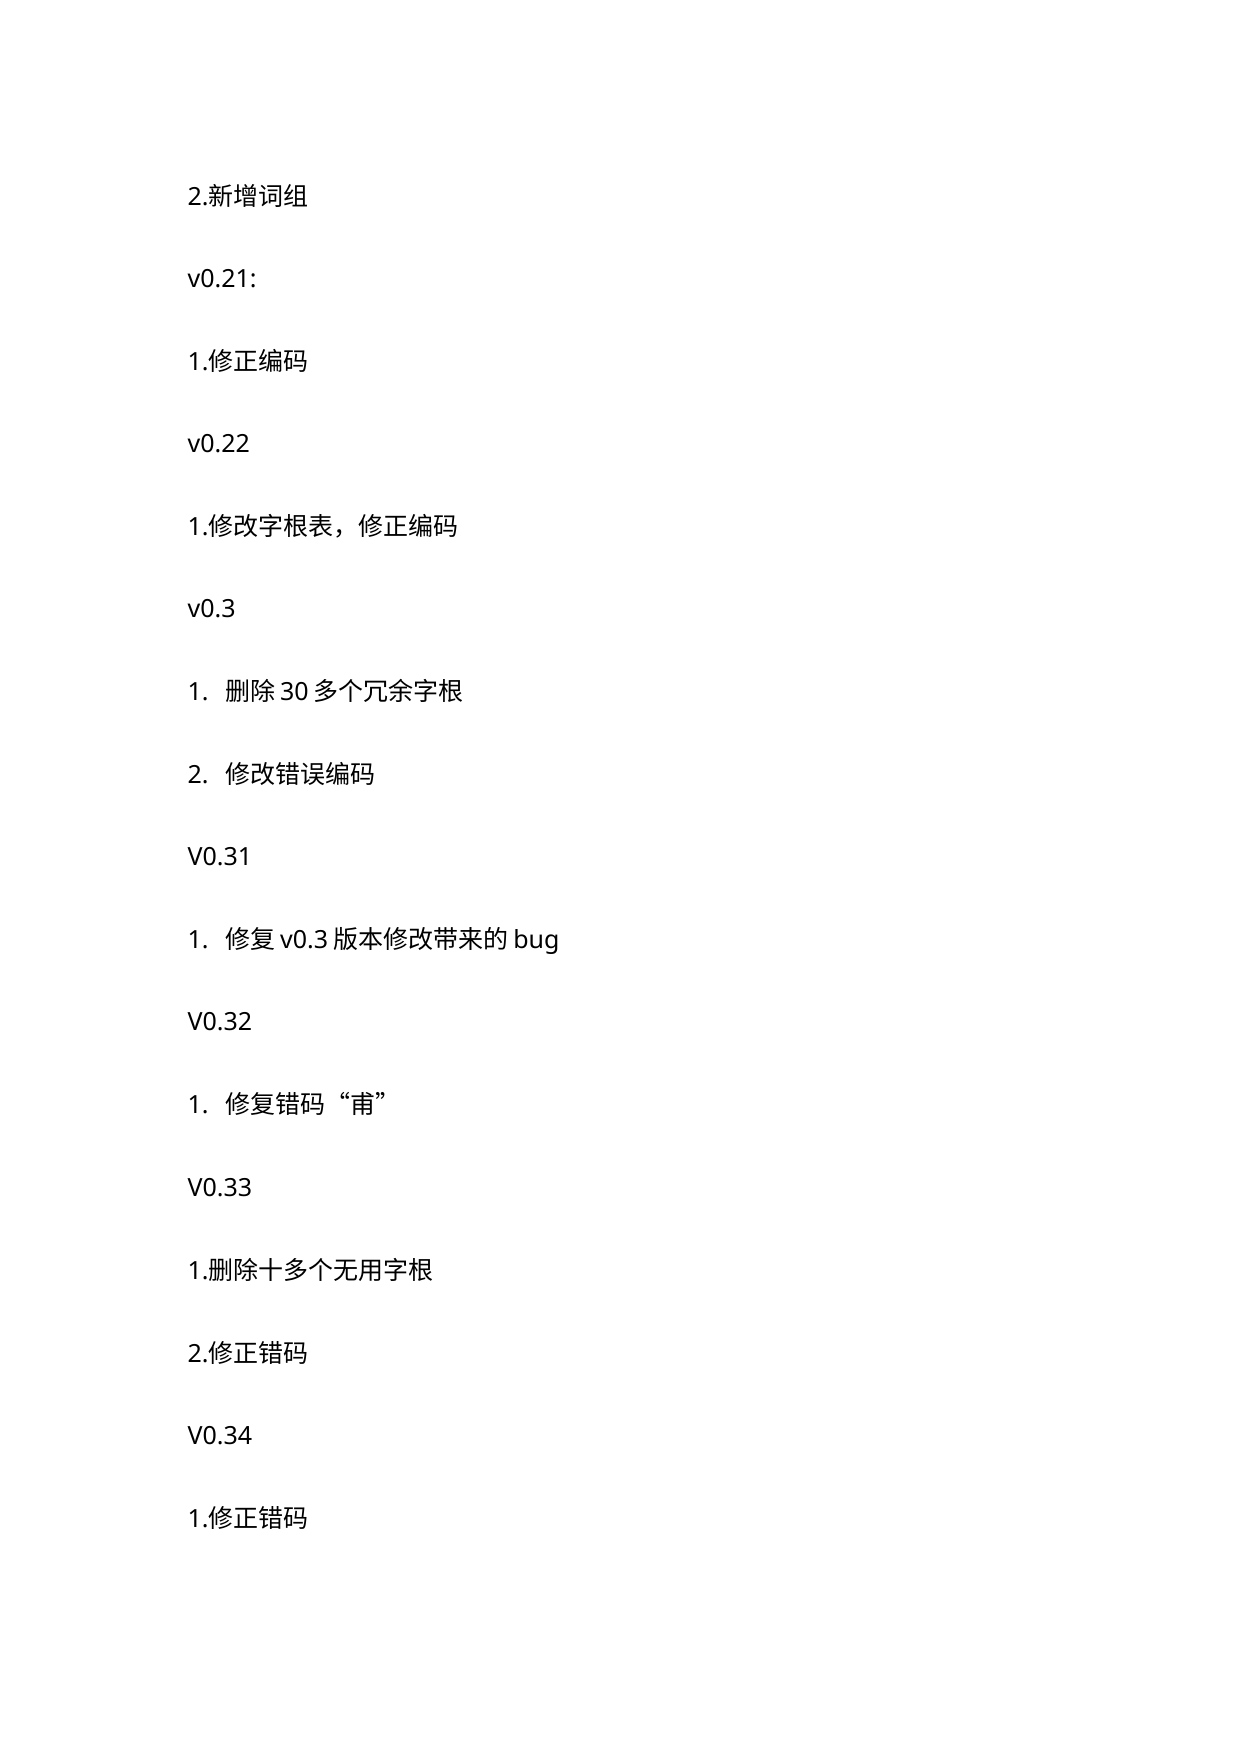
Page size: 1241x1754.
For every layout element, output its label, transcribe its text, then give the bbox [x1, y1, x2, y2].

text v0.22 [187, 410, 1053, 475]
text V0.34 [187, 1402, 1053, 1467]
text V0.32 [187, 989, 1053, 1054]
text V0.31 [187, 823, 1053, 888]
list 修改错误编码 [187, 740, 1053, 805]
text V0.33 [187, 1154, 1053, 1219]
text v0.21: [187, 245, 1053, 310]
list 修复错码“甫” [187, 1071, 1053, 1136]
text 1.修正错码 [187, 1484, 1053, 1549]
text 1.删除十多个无用字根 [187, 1236, 1053, 1301]
text 2.修正错码 [187, 1319, 1053, 1384]
text 1.修正编码 [187, 327, 1053, 392]
text v0.3 [187, 575, 1053, 640]
list 删除30多个冗余字根 [187, 657, 1053, 722]
text 2.新增词组 [187, 162, 1053, 227]
text 1.修改字根表，修正编码 [187, 492, 1053, 557]
list 修复v0.3版本修改带来的bug [187, 906, 1053, 971]
